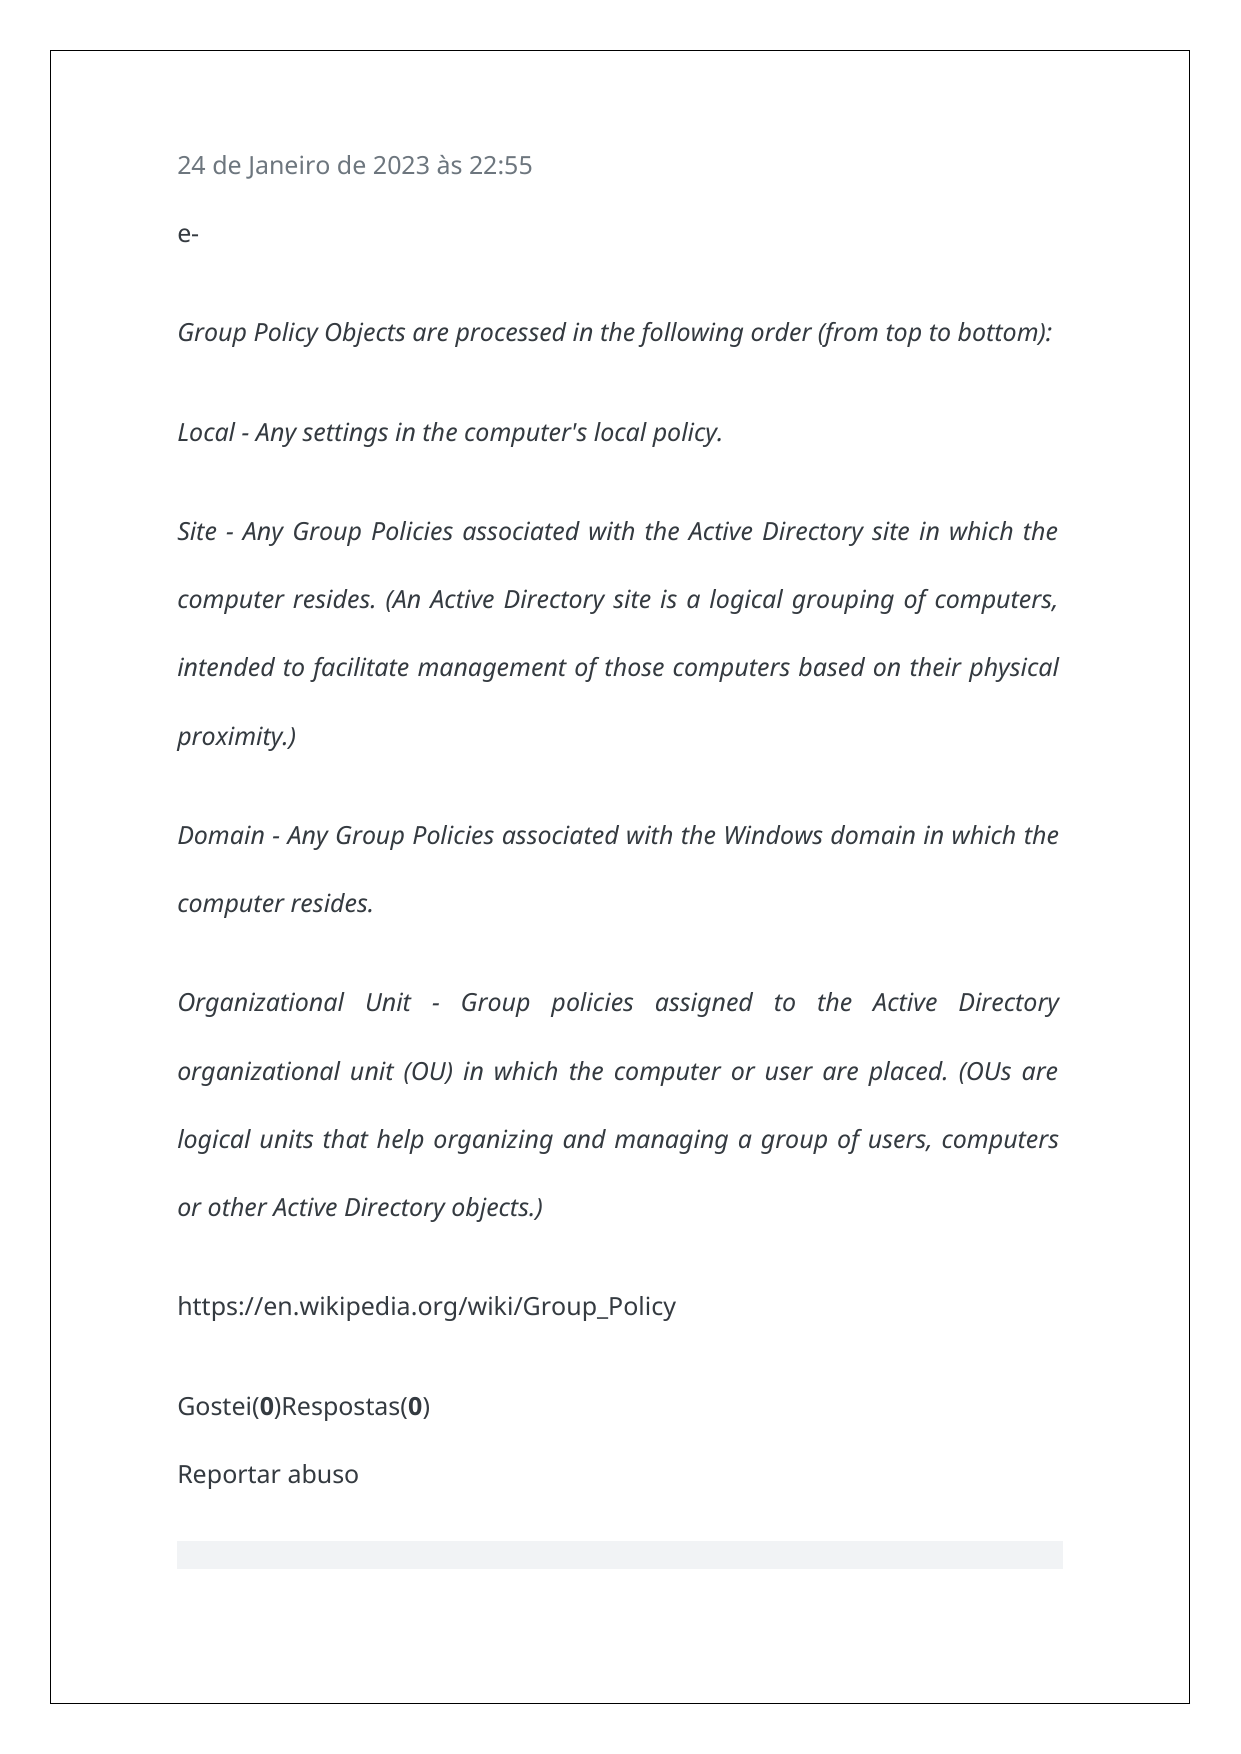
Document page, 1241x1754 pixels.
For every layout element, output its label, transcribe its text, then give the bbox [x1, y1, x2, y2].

text Group Policy Objects are processed in the following order (from top to bottom): [177, 315, 1063, 349]
text Reportar abuso [177, 1456, 1063, 1490]
text Local - Any settings in the computer's local policy. [177, 414, 1063, 448]
text Domain - Any Group Policies associated with the Windows domain in which the computer resides. [177, 817, 1063, 920]
text Gostei(0)Respostas(0) [177, 1388, 1063, 1422]
text 24 de Janeiro de 2023 às 22:55 [177, 147, 1063, 182]
text Site - Any Group Policies associated with the Active Directory site in which the computer resides. (An Active Directory site is a logical grouping of computers, intended to facilitate management of those computers based on their physical proximity.) [177, 514, 1063, 752]
text https://en.wikipedia.org/wiki/Group_Policy [177, 1289, 1063, 1323]
text e- [177, 216, 1063, 250]
text Organizational Unit - Group policies assigned to the Active Directory organizational unit (OU) in which the computer or user are placed. (OUs are logical units that help organizing and managing a group of users, computers or other Active Directory objects.) [177, 985, 1063, 1223]
